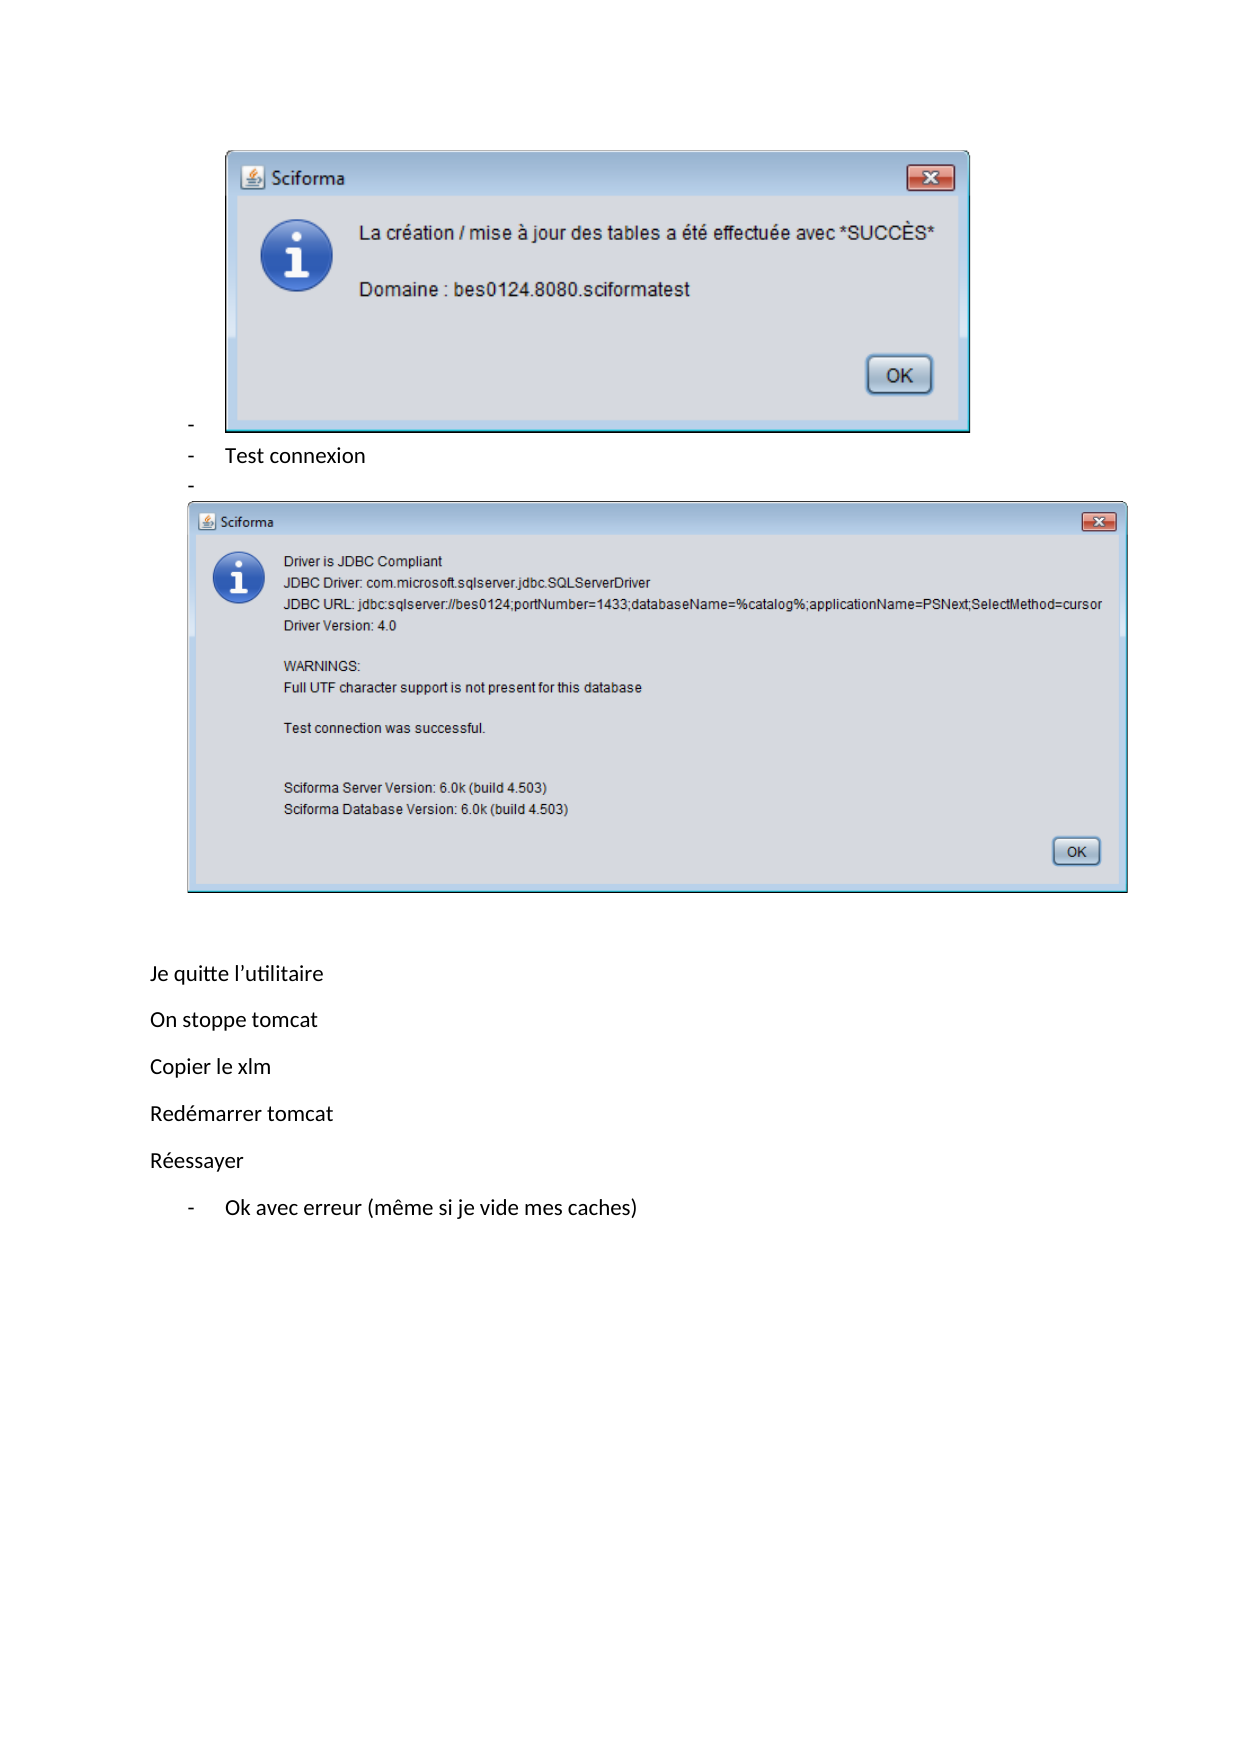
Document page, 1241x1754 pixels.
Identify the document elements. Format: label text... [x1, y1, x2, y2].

text Réessayer [150, 1146, 1090, 1174]
text Je quitte l’utilitaire [150, 959, 1090, 987]
list Ok avec erreur (même si je vide mes caches) [187, 1193, 1090, 1221]
text Copier le xlm [150, 1052, 1090, 1081]
text On stoppe tomcat [150, 1006, 1090, 1034]
picture [225, 150, 971, 433]
picture [187, 501, 1128, 893]
text Redémarrer tomcat [150, 1099, 1090, 1127]
list Test connexion [187, 441, 1090, 469]
